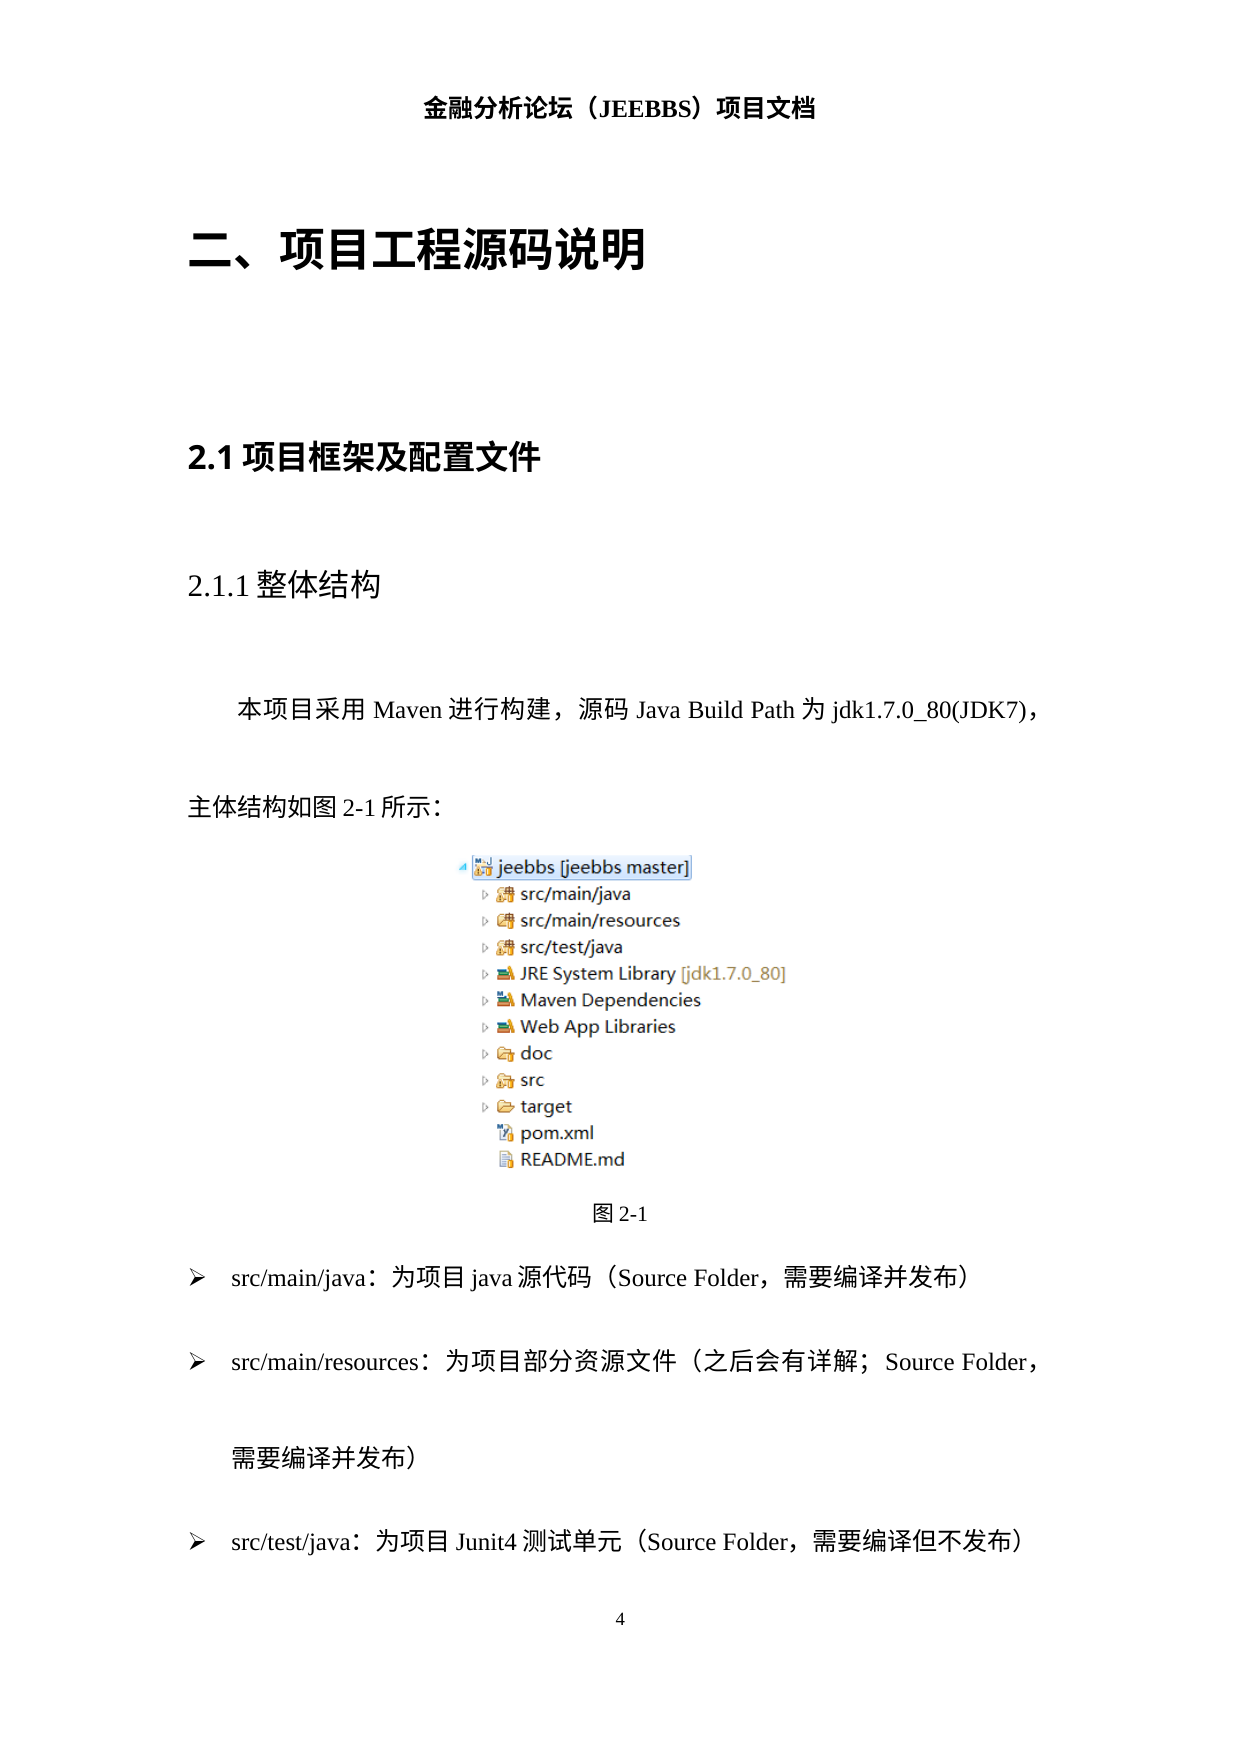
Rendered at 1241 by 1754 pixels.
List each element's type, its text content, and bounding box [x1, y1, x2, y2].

list src/main/java：为项目java源代码（Source Folder，需要编译并发布） [187, 1243, 1053, 1308]
subtitle 二、项目工程源码说明 [187, 197, 1053, 295]
list src/main/resources：为项目部分资源文件（之后会有详解；Source Folder，需要编译并发布） [187, 1327, 1053, 1489]
list src/test/java：为项目Junit4测试单元（Source Folder，需要编译但不发布） [187, 1507, 1053, 1572]
subtitle 2.1项目框架及配置文件 [187, 423, 1053, 488]
subtitle 2.1.1整体结构 [187, 550, 1053, 615]
text 本项目采用Maven进行构建，源码Java Build Path为jdk1.7.0_80(JDK7)，主体结构如图2-1所示： [187, 675, 1053, 838]
picture [449, 855, 791, 1175]
text 图2-1 [187, 1195, 1053, 1228]
